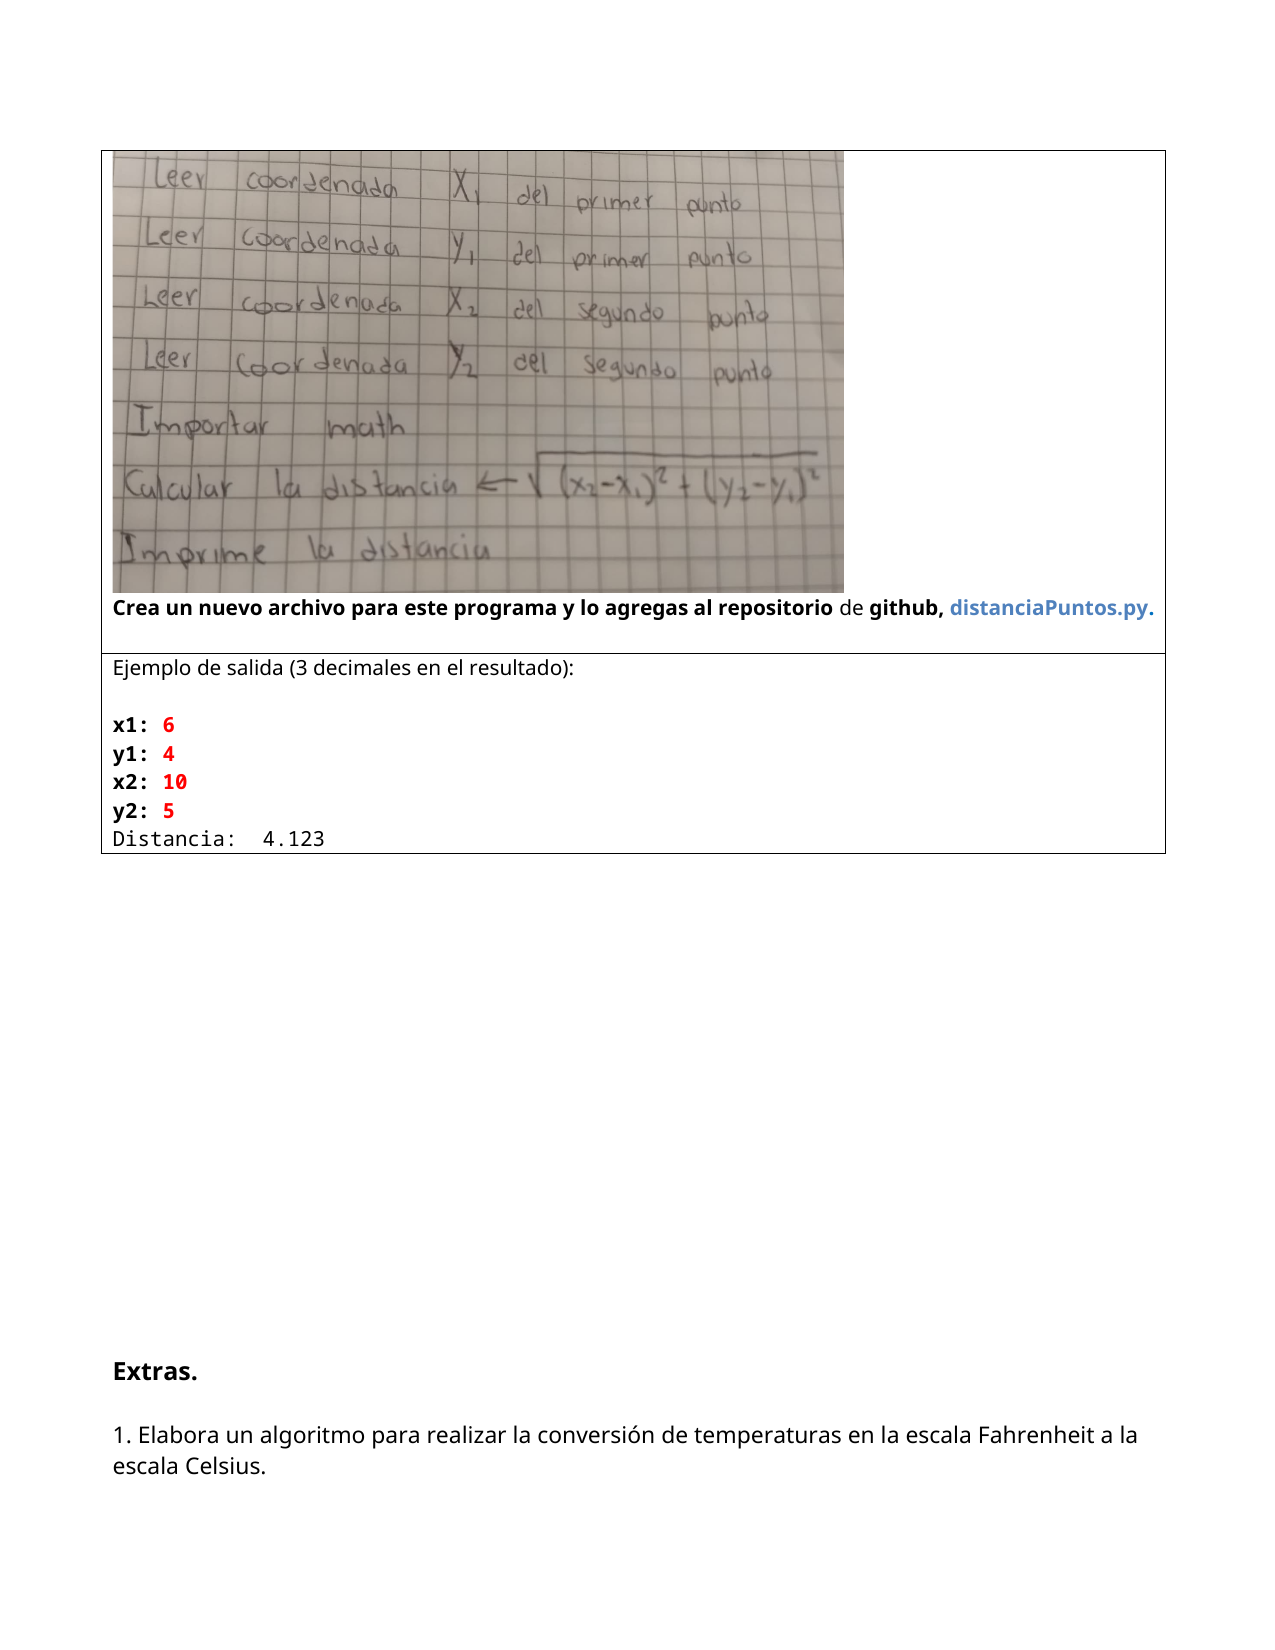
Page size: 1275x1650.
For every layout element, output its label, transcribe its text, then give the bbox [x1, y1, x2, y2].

table_cell Ejemplo de salida (3 decimales en el resultado): x1: 6 y1: 4 x2: 10 y2: 5 Distancia: 4.123 [102, 654, 1165, 853]
text 1. Elabora un algoritmo para realizar la conversión de temperaturas en la escala Fahrenheit a la escala Celsius. [112, 1419, 1162, 1481]
text Extras. [112, 1354, 1162, 1388]
picture [112, 151, 844, 593]
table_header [102, 151, 1165, 652]
